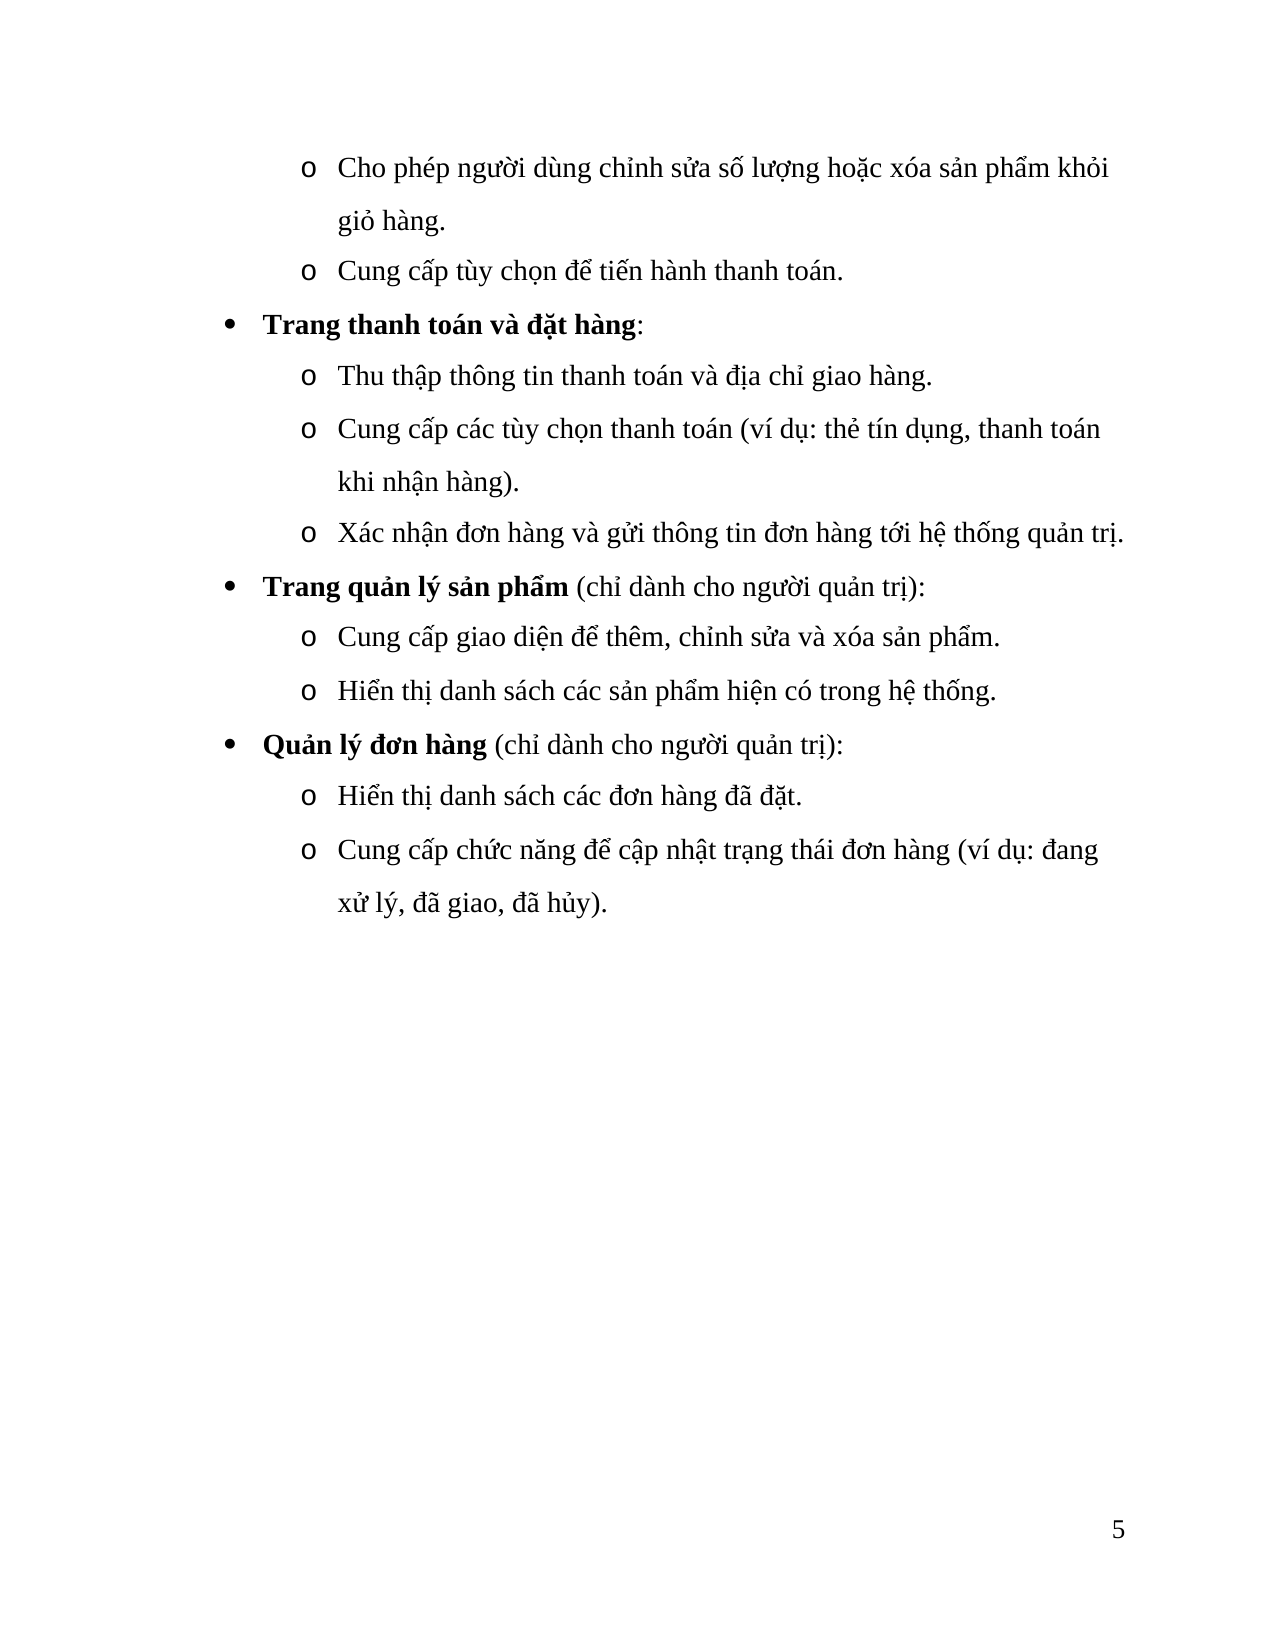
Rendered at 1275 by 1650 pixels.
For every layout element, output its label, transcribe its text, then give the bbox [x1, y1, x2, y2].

list Trang quản lý sản phẩm (chỉ dành cho người quản trị): [225, 569, 1125, 602]
list Cung cấp tùy chọn để tiến hành thanh toán. [300, 253, 1125, 289]
list Trang thanh toán và đặt hàng: [225, 307, 1125, 341]
list Cung cấp các tùy chọn thanh toán (ví dụ: thẻ tín dụng, thanh toán khi nhận hàng). [300, 412, 1125, 498]
list Hiển thị danh sách các sản phẩm hiện có trong hệ thống. [300, 673, 1125, 709]
list Cung cấp chức năng để cập nhật trạng thái đơn hàng (ví dụ: đang xử lý, đã giao, đã hủy). [300, 832, 1125, 918]
list Cho phép người dùng chỉnh sửa số lượng hoặc xóa sản phẩm khỏi giỏ hàng. [300, 150, 1125, 236]
list Thu thập thông tin thanh toán và địa chỉ giao hàng. [300, 358, 1125, 394]
list Hiển thị danh sách các đơn hàng đã đặt. [300, 778, 1125, 814]
list Cung cấp giao diện để thêm, chỉnh sửa và xóa sản phẩm. [300, 619, 1125, 655]
list Quản lý đơn hàng (chỉ dành cho người quản trị): [225, 727, 1125, 761]
list Xác nhận đơn hàng và gửi thông tin đơn hàng tới hệ thống quản trị. [300, 515, 1125, 551]
